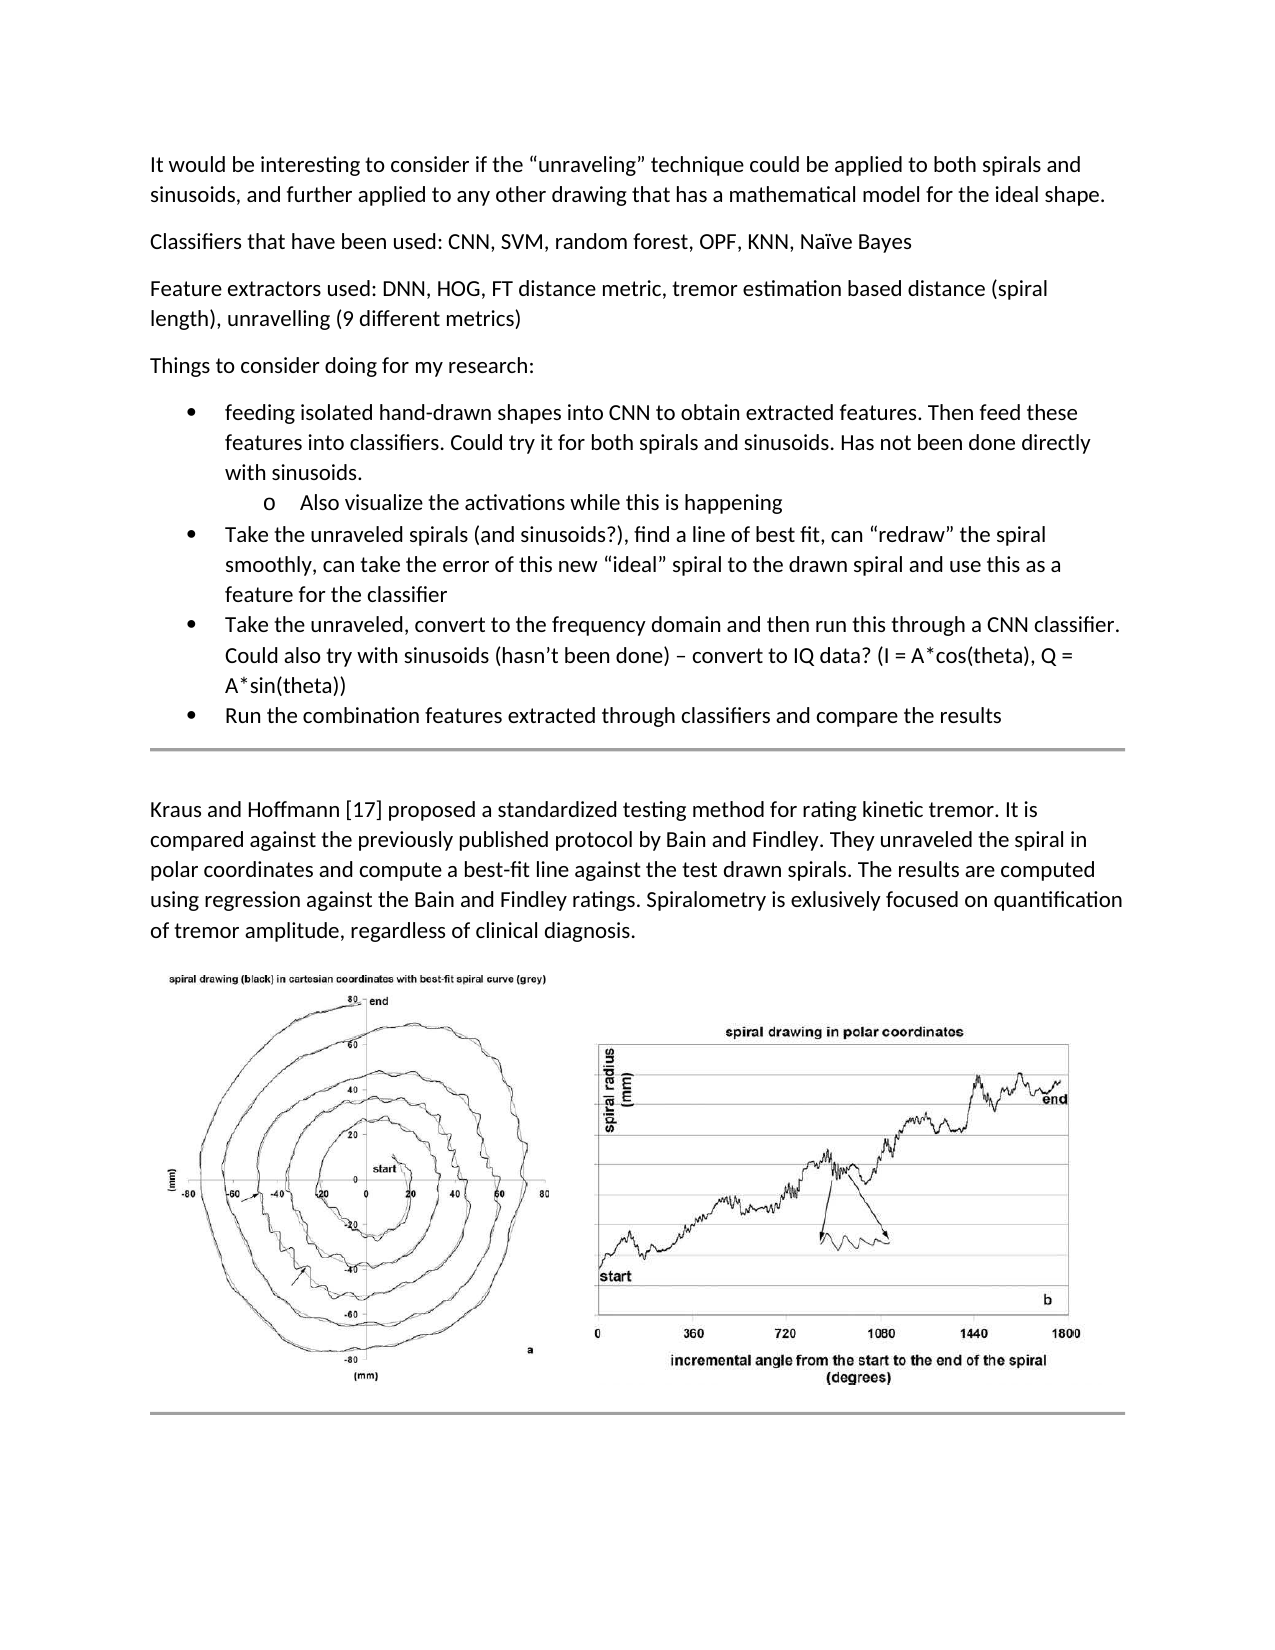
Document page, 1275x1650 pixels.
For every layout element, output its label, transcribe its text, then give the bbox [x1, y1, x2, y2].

list Also visualize the activations while this is happening [262, 488, 1125, 518]
text Classifiers that have been used: CNN, SVM, random forest, OPF, KNN, Naïve Bayes [150, 227, 1125, 255]
text It would be interesting to consider if the “unraveling” technique could be applied to both spirals and sinusoids, and further applied to any other drawing that has a mathematical model for the ideal shape. [150, 150, 1125, 208]
list Take the unraveled spirals (and sinusoids?), find a line of best fit, can “redraw” the spiral smoothly, can take the error of this new “ideal” spiral to the drawn spiral and use this as a feature for the classifier [187, 520, 1125, 608]
text Things to consider doing for my research: [150, 351, 1125, 379]
list Run the combination features extracted through classifiers and compare the results [187, 701, 1125, 729]
text Kraus and Hoffmann [17] proposed a standardized testing method for rating kinetic tremor. It is compared against the previously published protocol by Bain and Findley. They unraveled the spiral in polar coordinates and compute a best-fit line against the test drawn spirals. The results are computed using regression against the Bain and Findley ratings. Spiralometry is exlusively focused on quantification of tremor amplitude, regardless of clinical diagnosis. [150, 795, 1125, 944]
list feeding isolated hand-drawn shapes into CNN to obtain extracted features. Then feed these features into classifiers. Could try it for both spirals and sinusoids. Has not been done directly with sinusoids. [187, 398, 1125, 486]
list Take the unraveled, convert to the frequency domain and then run this through a CNN classifier. Could also try with sinusoids (hasn’t been done) – convert to IQ data? (I = A*cos(theta), Q = A*sin(theta)) [187, 611, 1125, 699]
picture [150, 962, 1120, 1393]
text Feature extractors used: DNN, HOG, FT distance metric, tremor estimation based distance (spiral length), unravelling (9 different metrics) [150, 274, 1125, 332]
